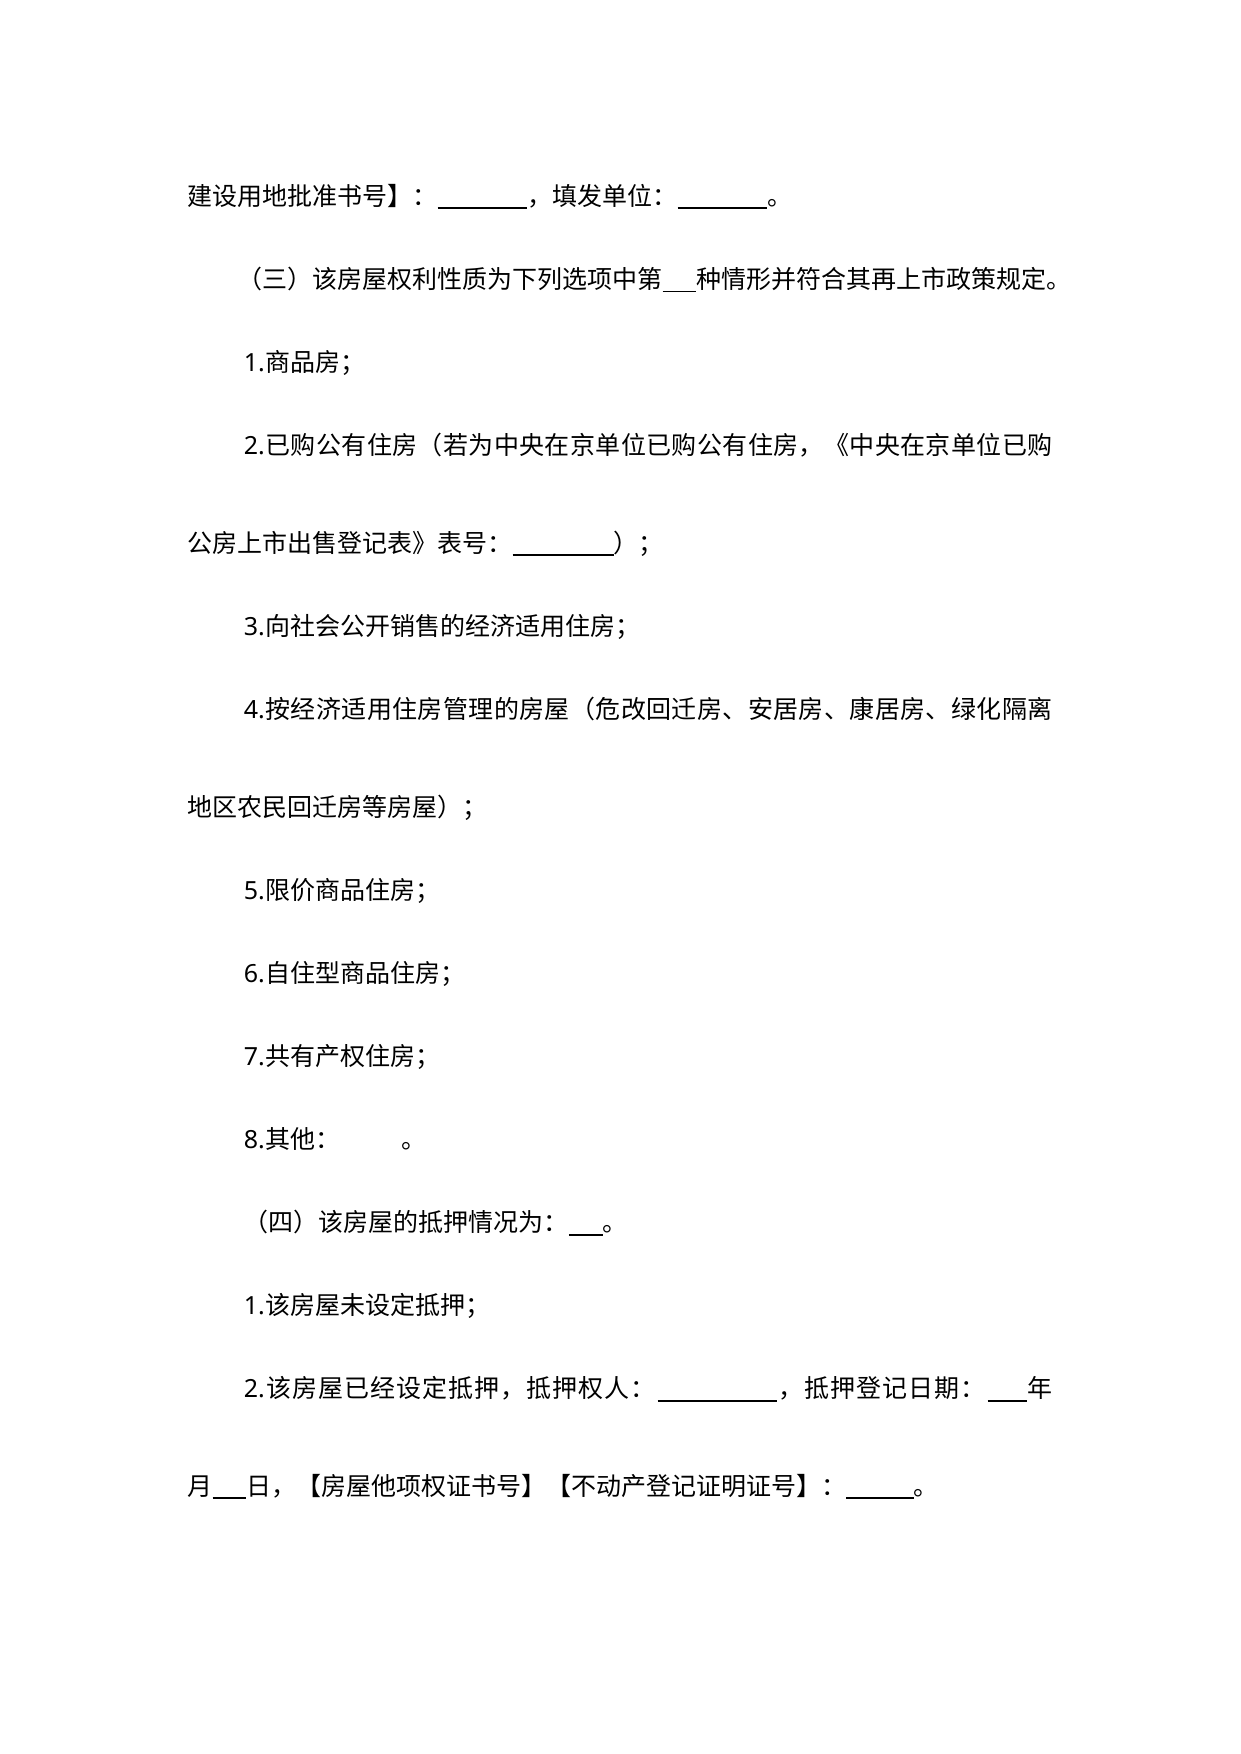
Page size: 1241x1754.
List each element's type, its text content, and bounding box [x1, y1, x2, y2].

text （四）该房屋的抵押情况为： 。 [187, 1188, 1053, 1253]
text 7.共有产权住房； [187, 1022, 1053, 1087]
text 2.该房屋已经设定抵押，抵押权人： ，抵押登记日期： 年 月 日，【房屋他项权证书号】【不动产登记证明证号】： 。 [187, 1354, 1053, 1517]
text 5.限价商品住房； [187, 856, 1053, 921]
text 8.其他： 。 [187, 1105, 1053, 1170]
text 3.向社会公开销售的经济适用住房； [187, 592, 1053, 657]
text 1.该房屋未设定抵押； [187, 1271, 1053, 1336]
text 4.按经济适用住房管理的房屋（危改回迁房、安居房、康居房、绿化隔离地区农民回迁房等房屋）； [187, 675, 1053, 838]
text 6.自住型商品住房； [187, 939, 1053, 1004]
text （三）该房屋权利性质为下列选项中第 种情形并符合其再上市政策规定。 [187, 245, 1053, 310]
text 1.商品房； [187, 328, 1053, 393]
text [187, 162, 1053, 227]
text 2.已购公有住房（若为中央在京单位已购公有住房，《中央在京单位已购公房上市出售登记表》表号： ）； [187, 411, 1053, 574]
